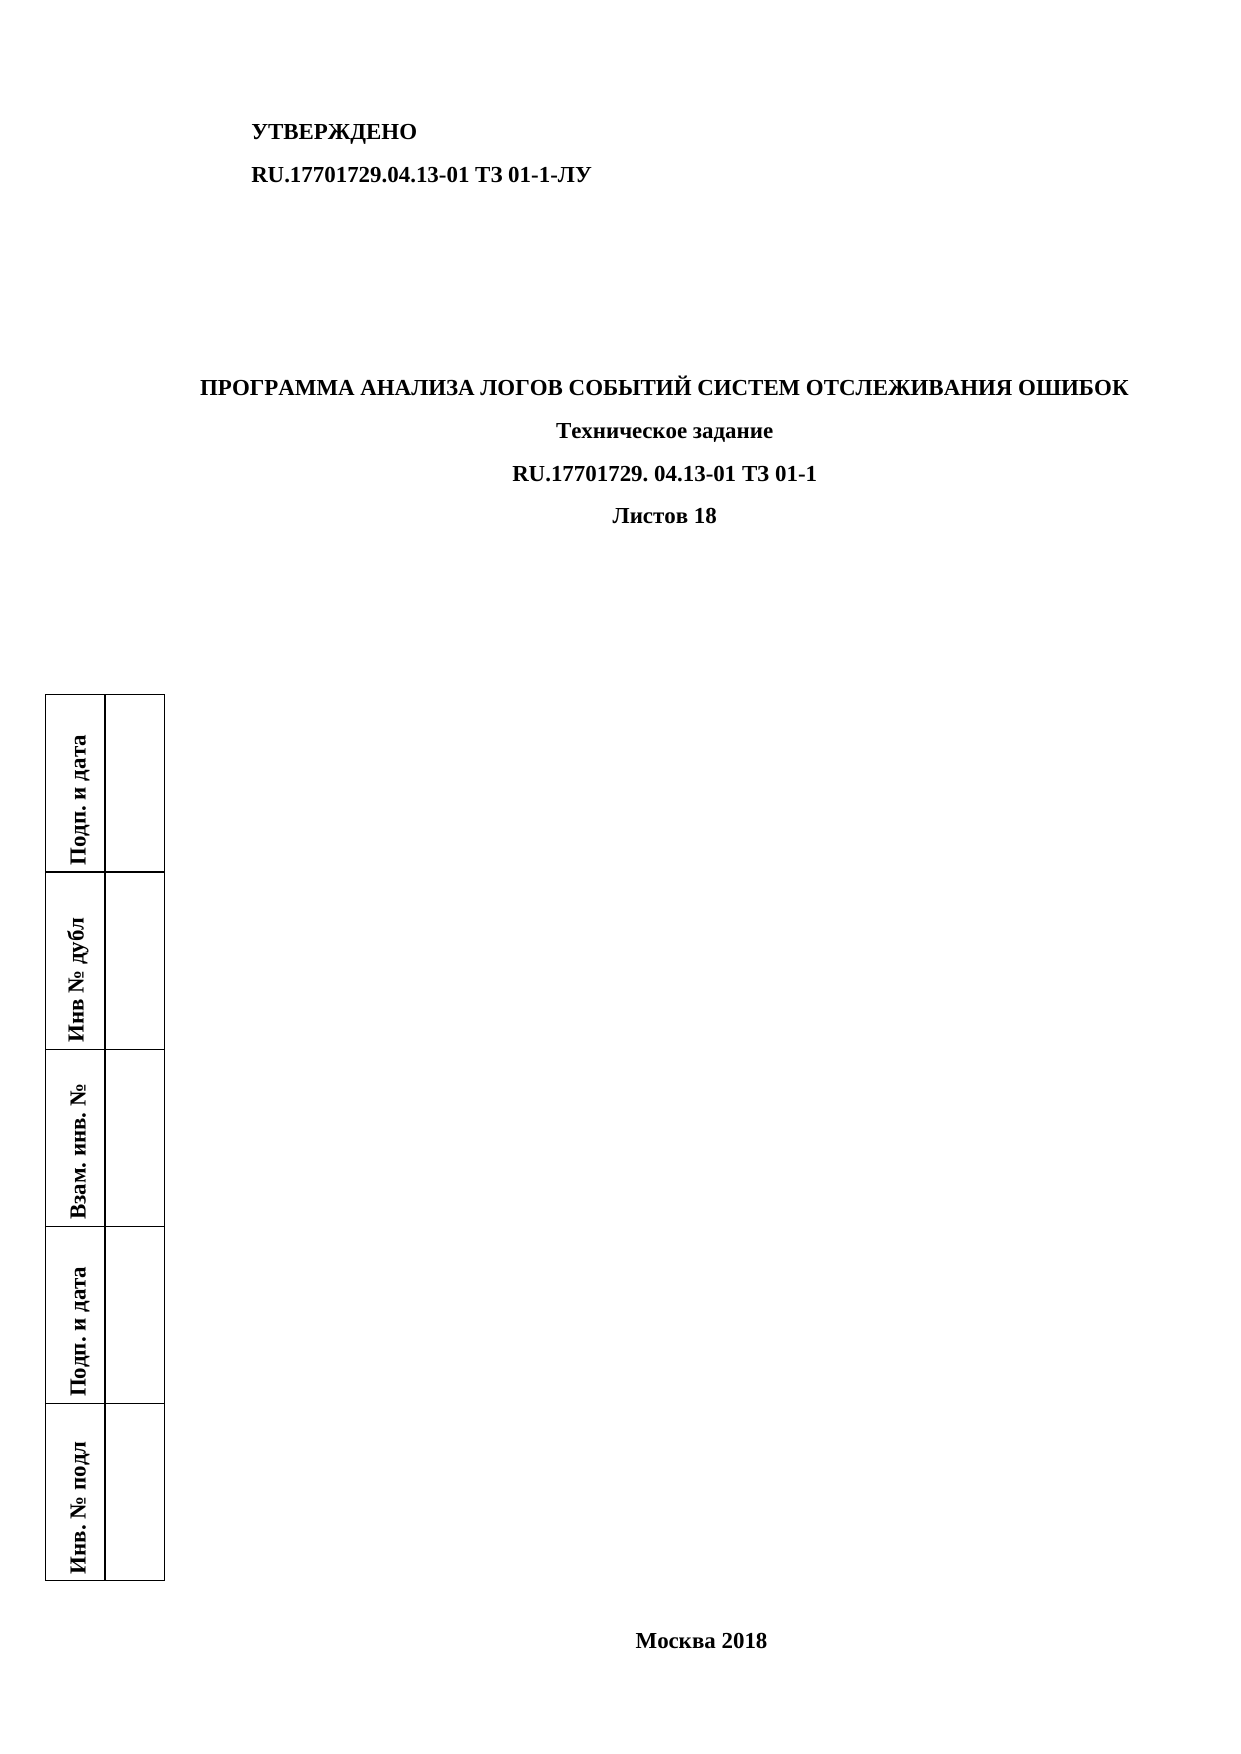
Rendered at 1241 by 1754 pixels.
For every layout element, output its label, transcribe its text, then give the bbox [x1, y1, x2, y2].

text Техническое задание [177, 417, 1152, 443]
table_cell [106, 1227, 164, 1403]
table_cell [106, 873, 164, 1049]
table_cell Подп. и дата [46, 1227, 104, 1403]
table_cell Инв № дубл [46, 873, 104, 1049]
text RU.17701729.04.13-01 ТЗ 01-1-ЛУ [177, 161, 1152, 187]
table_cell Взам. инв. № [46, 1050, 104, 1226]
text RU.17701729. 04.13-01 ТЗ 01-1 [177, 460, 1152, 486]
table_header [106, 695, 164, 871]
table_cell Инв. № подл [46, 1404, 104, 1580]
table_cell [106, 1404, 164, 1580]
table_header Подп. и дата [46, 695, 104, 871]
text Листов 18 [177, 502, 1152, 529]
text Программа анализа логов событий систем отслеживания ошибок [177, 374, 1152, 401]
table_cell [106, 1050, 164, 1226]
text УТВЕРЖДЕНО [177, 118, 1152, 144]
